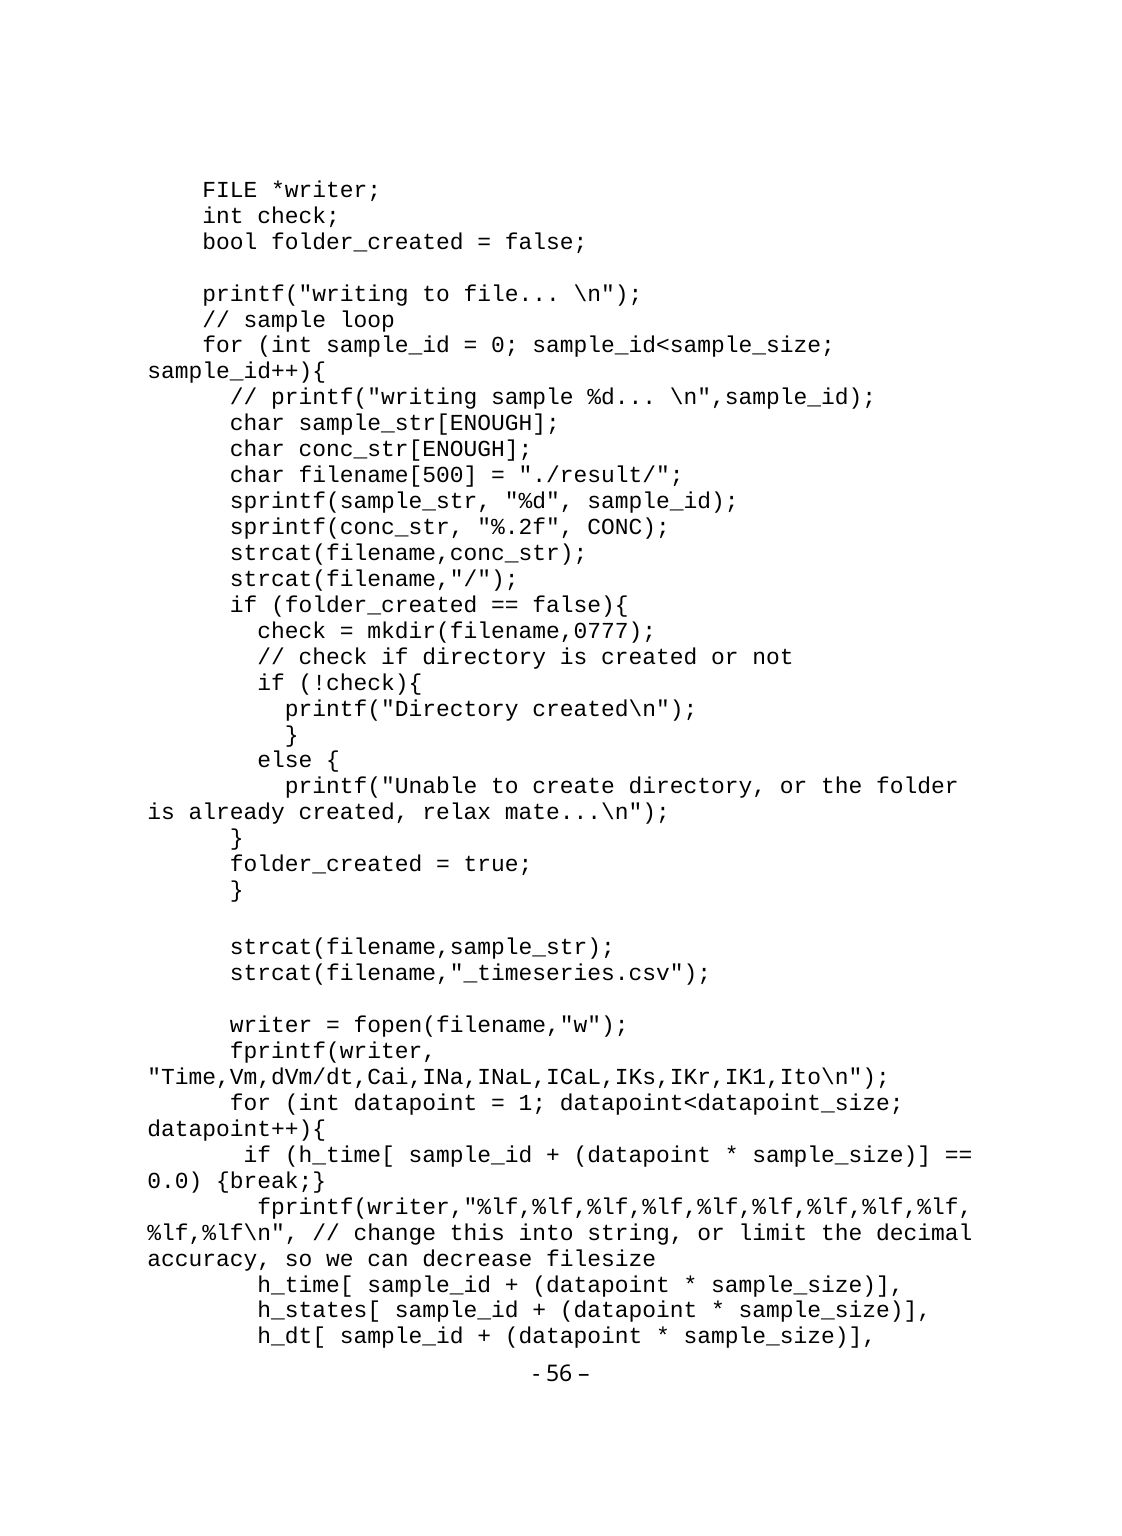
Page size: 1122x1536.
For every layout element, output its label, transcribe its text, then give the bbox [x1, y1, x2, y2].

text // check if directory is created or not [147, 645, 975, 671]
text strcat(filename,"/"); [147, 567, 975, 593]
text h_states[ sample_id + (datapoint * sample_size)], [147, 1299, 975, 1325]
text if (h_time[ sample_id + (datapoint * sample_size)] == 0.0) {break;} [147, 1143, 975, 1195]
text check = mkdir(filename,0777); [147, 619, 975, 645]
text int check; [147, 204, 975, 230]
text } [147, 723, 975, 749]
text char sample_str[ENOUGH]; [147, 412, 975, 438]
text printf("Directory created\n"); [147, 697, 975, 723]
text if (!check){ [147, 671, 975, 697]
text fprintf(writer, "Time,Vm,dVm/dt,Cai,INa,INaL,ICaL,IKs,IKr,IK1,Ito\n"); [147, 1039, 975, 1091]
text fprintf(writer,"%lf,%lf,%lf,%lf,%lf,%lf,%lf,%lf,%lf,%lf,%lf\n", // change this into string, or limit the decimal accuracy, so we can decrease filesize [147, 1195, 975, 1273]
text sprintf(sample_str, "%d", sample_id); [147, 489, 975, 515]
text printf("Unable to create directory, or the folder is already created, relax mate...\n"); [147, 775, 975, 827]
text folder_created = true; [147, 853, 975, 878]
text char conc_str[ENOUGH]; [147, 438, 975, 463]
text } [147, 878, 975, 904]
text sprintf(conc_str, "%.2f", CONC); [147, 515, 975, 541]
text for (int sample_id = 0; sample_id<sample_size; sample_id++){ [147, 334, 975, 386]
text writer = fopen(filename,"w"); [147, 1013, 975, 1039]
text // printf("writing sample %d... \n",sample_id); [147, 386, 975, 412]
text // sample loop [147, 308, 975, 334]
text h_dt[ sample_id + (datapoint * sample_size)], [147, 1325, 975, 1351]
text h_time[ sample_id + (datapoint * sample_size)], [147, 1273, 975, 1299]
text } [147, 827, 975, 853]
text printf("writing to file... \n"); [147, 282, 975, 308]
text FILE *writer; [147, 178, 975, 204]
text if (folder_created == false){ [147, 593, 975, 619]
text char filename[500] = "./result/"; [147, 463, 975, 489]
text strcat(filename,sample_str); [147, 936, 975, 962]
text bool folder_created = false; [147, 230, 975, 256]
text for (int datapoint = 1; datapoint<datapoint_size; datapoint++){ [147, 1091, 975, 1143]
text else { [147, 749, 975, 775]
text strcat(filename,"_timeseries.csv"); [147, 962, 975, 988]
text strcat(filename,conc_str); [147, 541, 975, 567]
